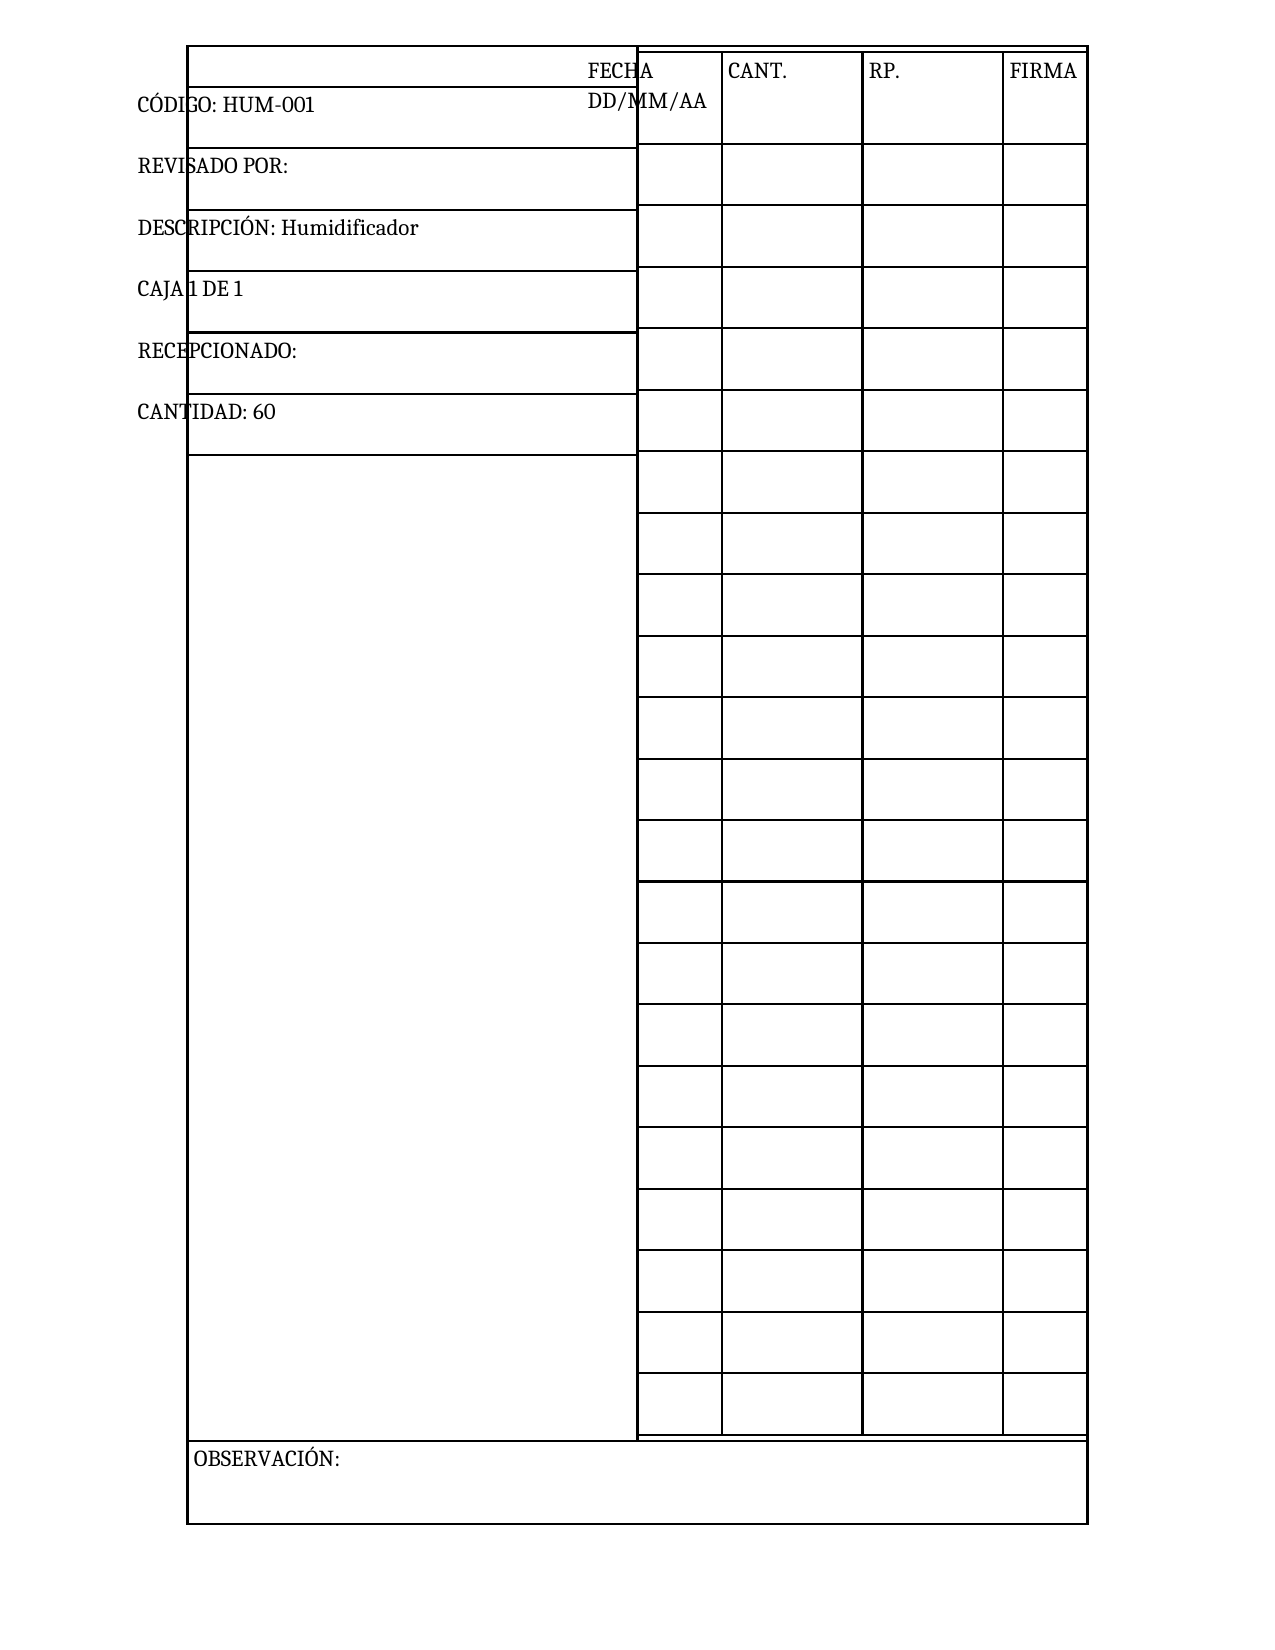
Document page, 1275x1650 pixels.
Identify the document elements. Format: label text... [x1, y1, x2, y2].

table_header [864, 821, 1002, 880]
table_header [1004, 206, 1086, 266]
table_header [639, 637, 721, 696]
table_header [639, 575, 721, 635]
table_header [723, 944, 861, 1003]
table_header [864, 1251, 1002, 1311]
table_header [639, 1128, 721, 1188]
table_header [1004, 268, 1086, 327]
table_header [723, 1005, 861, 1065]
table_header [723, 1374, 861, 1434]
table_header [1004, 53, 1086, 143]
table_header [723, 514, 861, 573]
table_header [189, 47, 636, 86]
table_header [639, 760, 721, 819]
table_header [864, 944, 1002, 1003]
table_header [639, 1436, 1086, 1440]
table_header [864, 1190, 1002, 1249]
table_header [723, 1313, 861, 1372]
table_header [723, 575, 861, 635]
table_header [639, 1251, 721, 1311]
table_header [1004, 698, 1086, 758]
table_header [723, 1190, 861, 1249]
table_header [723, 637, 861, 696]
table_header [1004, 1190, 1086, 1249]
table_header [723, 206, 861, 266]
table_header [1004, 391, 1086, 450]
table_header [639, 145, 721, 204]
table_header [639, 268, 721, 327]
table_header [1004, 145, 1086, 204]
table_header [639, 47, 1086, 51]
table_header [864, 883, 1002, 942]
table_header [864, 760, 1002, 819]
table_header [864, 268, 1002, 327]
table_header [189, 88, 636, 147]
table_cell OBSERVACIÓN: [189, 1442, 1086, 1523]
table_header [723, 391, 861, 450]
table_header [639, 53, 721, 143]
table_header [189, 149, 636, 209]
table_header [639, 1005, 721, 1065]
table_header [864, 1128, 1002, 1188]
table_header [723, 760, 861, 819]
table_header [864, 1374, 1002, 1434]
table_header [1004, 1005, 1086, 1065]
table_header [1004, 1313, 1086, 1372]
table_header [864, 145, 1002, 204]
table_header [1004, 575, 1086, 635]
table_header [639, 452, 721, 512]
table_header [1004, 760, 1086, 819]
table_header [723, 452, 861, 512]
table_header [639, 821, 721, 880]
table_header [639, 944, 721, 1003]
table_header [639, 1374, 721, 1434]
table_header [864, 1005, 1002, 1065]
table_header [639, 391, 721, 450]
table_header [639, 1190, 721, 1249]
table_header [189, 211, 636, 270]
table_header [723, 698, 861, 758]
table_header [1004, 944, 1086, 1003]
table_header [189, 334, 636, 393]
table_header [1004, 883, 1086, 942]
table_header [723, 821, 861, 880]
table_header [723, 1251, 861, 1311]
table_header [189, 395, 636, 454]
table_header [1004, 1128, 1086, 1188]
table_header [864, 1313, 1002, 1372]
table_header [639, 514, 721, 573]
table_header [864, 1067, 1002, 1126]
table_header [723, 53, 861, 143]
table_header [864, 575, 1002, 635]
table_header [864, 452, 1002, 512]
table_header [1004, 637, 1086, 696]
table_header [639, 1313, 721, 1372]
table_header [864, 637, 1002, 696]
table_header [1004, 1374, 1086, 1434]
table_header [1004, 452, 1086, 512]
table_header [723, 268, 861, 327]
table_header [1004, 514, 1086, 573]
table_header [723, 329, 861, 389]
table_header [864, 514, 1002, 573]
table_header [864, 53, 1002, 143]
table_header [1004, 1067, 1086, 1126]
table_header [1004, 821, 1086, 880]
table_header [723, 1128, 861, 1188]
table_header [189, 272, 636, 331]
table_header [639, 883, 721, 942]
table_header [639, 698, 721, 758]
table_header [189, 456, 636, 1440]
table_header [723, 145, 861, 204]
table_header [1004, 329, 1086, 389]
table_header [864, 698, 1002, 758]
table_header [639, 1067, 721, 1126]
table_header [639, 329, 721, 389]
table_header [864, 206, 1002, 266]
table_header [639, 206, 721, 266]
table_header [864, 329, 1002, 389]
table_header [723, 883, 861, 942]
table_header [723, 1067, 861, 1126]
table_header [864, 391, 1002, 450]
table_header [1004, 1251, 1086, 1311]
